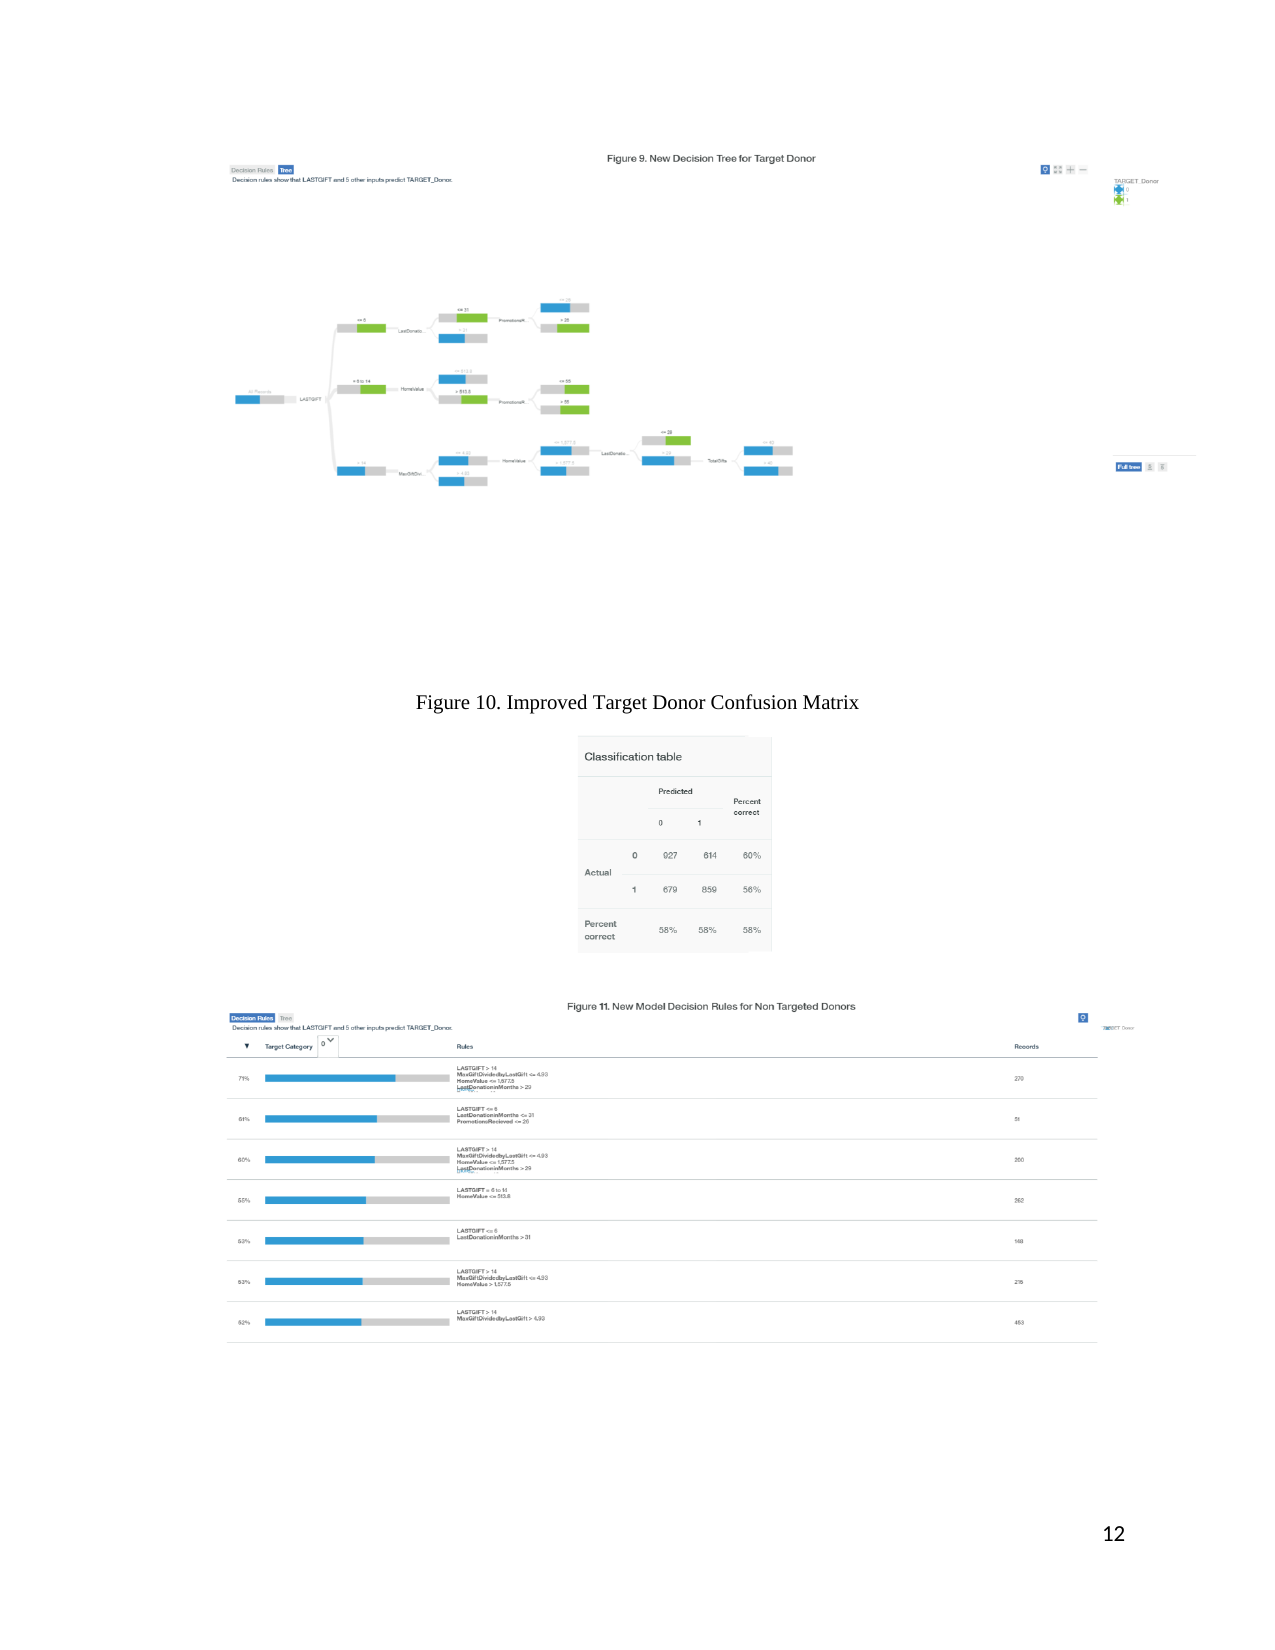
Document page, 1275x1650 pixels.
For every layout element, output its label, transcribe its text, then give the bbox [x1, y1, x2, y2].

picture [225, 150, 1197, 646]
picture [577, 735, 773, 953]
text Figure 10. Improved Target Donor Confusion Matrix [150, 690, 1125, 714]
picture [225, 997, 1197, 1494]
